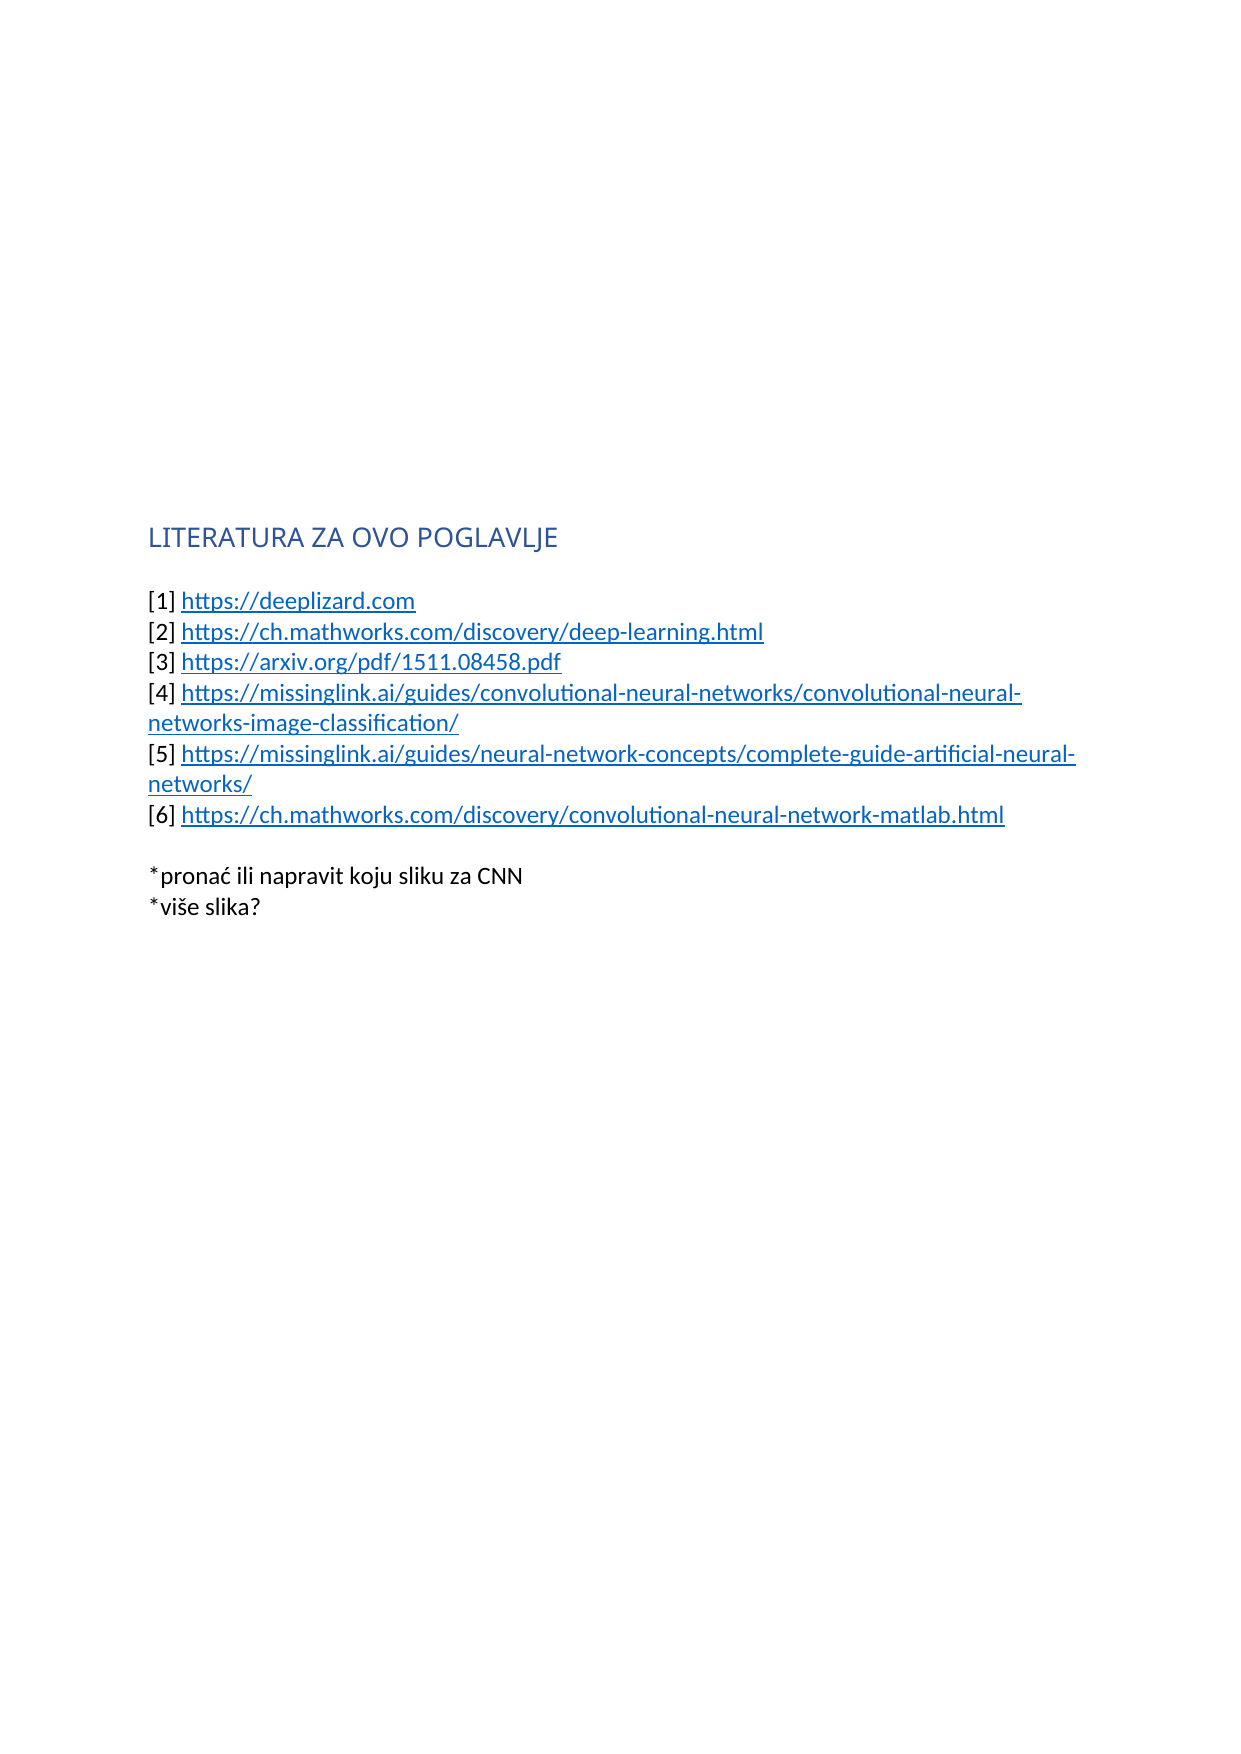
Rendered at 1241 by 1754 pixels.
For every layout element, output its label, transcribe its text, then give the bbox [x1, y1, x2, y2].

text *više slika? [148, 891, 1093, 921]
text [6] https://ch.mathworks.com/discovery/convolutional-neural-network-matlab.html [148, 799, 1093, 829]
text [4] https://missinglink.ai/guides/convolutional-neural-networks/convolutional-neural-networks-image-classification/ [148, 677, 1093, 738]
text [5] https://missinglink.ai/guides/neural-network-concepts/complete-guide-artificial-neural-networks/ [148, 738, 1093, 799]
text [2] https://ch.mathworks.com/discovery/deep-learning.html [148, 616, 1093, 646]
text [3] https://arxiv.org/pdf/1511.08458.pdf [148, 646, 1093, 677]
subtitle LITERATURA ZA OVO POGLAVLJE [148, 518, 1093, 555]
text *pronać ili napravit koju sliku za CNN [148, 860, 1093, 891]
text [1] https://deeplizard.com [148, 585, 1093, 616]
